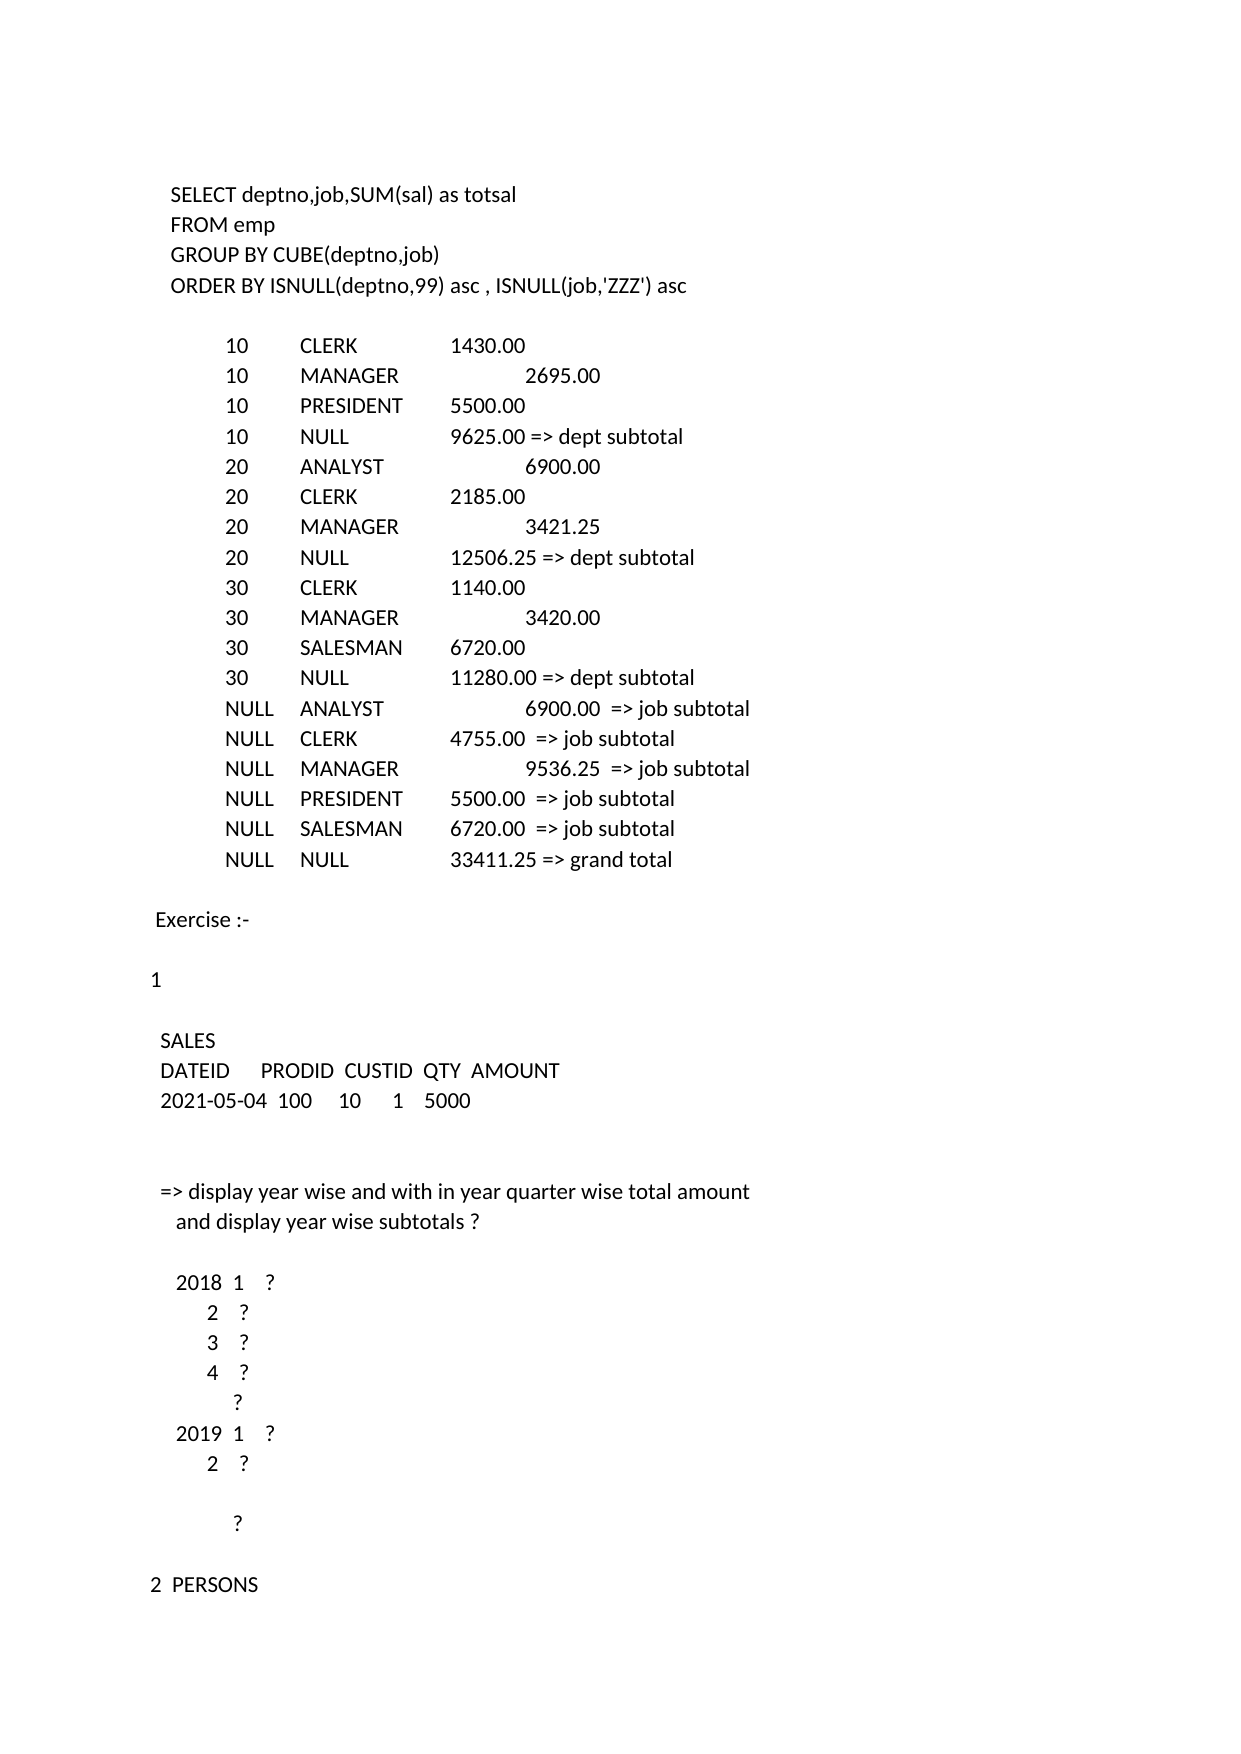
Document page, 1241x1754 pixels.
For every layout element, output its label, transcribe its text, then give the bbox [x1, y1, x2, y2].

text NULL MANAGER 9536.25 => job subtotal [150, 754, 1090, 782]
text ORDER BY ISNULL(deptno,99) asc , ISNULL(job,'ZZZ') asc [150, 271, 1090, 299]
text Exercise :- [150, 905, 1090, 933]
text 20 NULL 12506.25 => dept subtotal [150, 543, 1090, 571]
text GROUP BY CUBE(deptno,job) [150, 241, 1090, 269]
text NULL NULL 33411.25 => grand total [150, 845, 1090, 873]
text 10 NULL 9625.00 => dept subtotal [150, 422, 1090, 450]
text SELECT deptno,job,SUM(sal) as totsal [150, 180, 1090, 208]
text 2019 1 ? [150, 1419, 1090, 1447]
text 1 [150, 966, 1090, 994]
text 30 SALESMAN 6720.00 [150, 633, 1090, 661]
text 2 PERSONS [150, 1570, 1090, 1598]
text 2 ? [150, 1449, 1090, 1477]
text 10 CLERK 1430.00 [150, 331, 1090, 359]
text 30 MANAGER 3420.00 [150, 603, 1090, 631]
text NULL PRESIDENT 5500.00 => job subtotal [150, 784, 1090, 812]
text 20 MANAGER 3421.25 [150, 512, 1090, 541]
text 30 CLERK 1140.00 [150, 573, 1090, 601]
text 20 CLERK 2185.00 [150, 482, 1090, 510]
text NULL CLERK 4755.00 => job subtotal [150, 724, 1090, 752]
text SALES [150, 1026, 1090, 1054]
text ? [150, 1509, 1090, 1537]
text FROM emp [150, 210, 1090, 238]
text ? [150, 1388, 1090, 1417]
text 2018 1 ? [150, 1268, 1090, 1296]
text 10 MANAGER 2695.00 [150, 361, 1090, 389]
text 4 ? [150, 1358, 1090, 1386]
text 2021-05-04 100 10 1 5000 [150, 1086, 1090, 1114]
text 10 PRESIDENT 5500.00 [150, 392, 1090, 420]
text 2 ? [150, 1298, 1090, 1326]
text and display year wise subtotals ? [150, 1207, 1090, 1235]
text 30 NULL 11280.00 => dept subtotal [150, 663, 1090, 692]
text NULL ANALYST 6900.00 => job subtotal [150, 694, 1090, 722]
text DATEID PRODID CUSTID QTY AMOUNT [150, 1056, 1090, 1084]
text 3 ? [150, 1328, 1090, 1356]
text NULL SALESMAN 6720.00 => job subtotal [150, 814, 1090, 843]
text => display year wise and with in year quarter wise total amount [150, 1177, 1090, 1205]
text 20 ANALYST 6900.00 [150, 452, 1090, 480]
